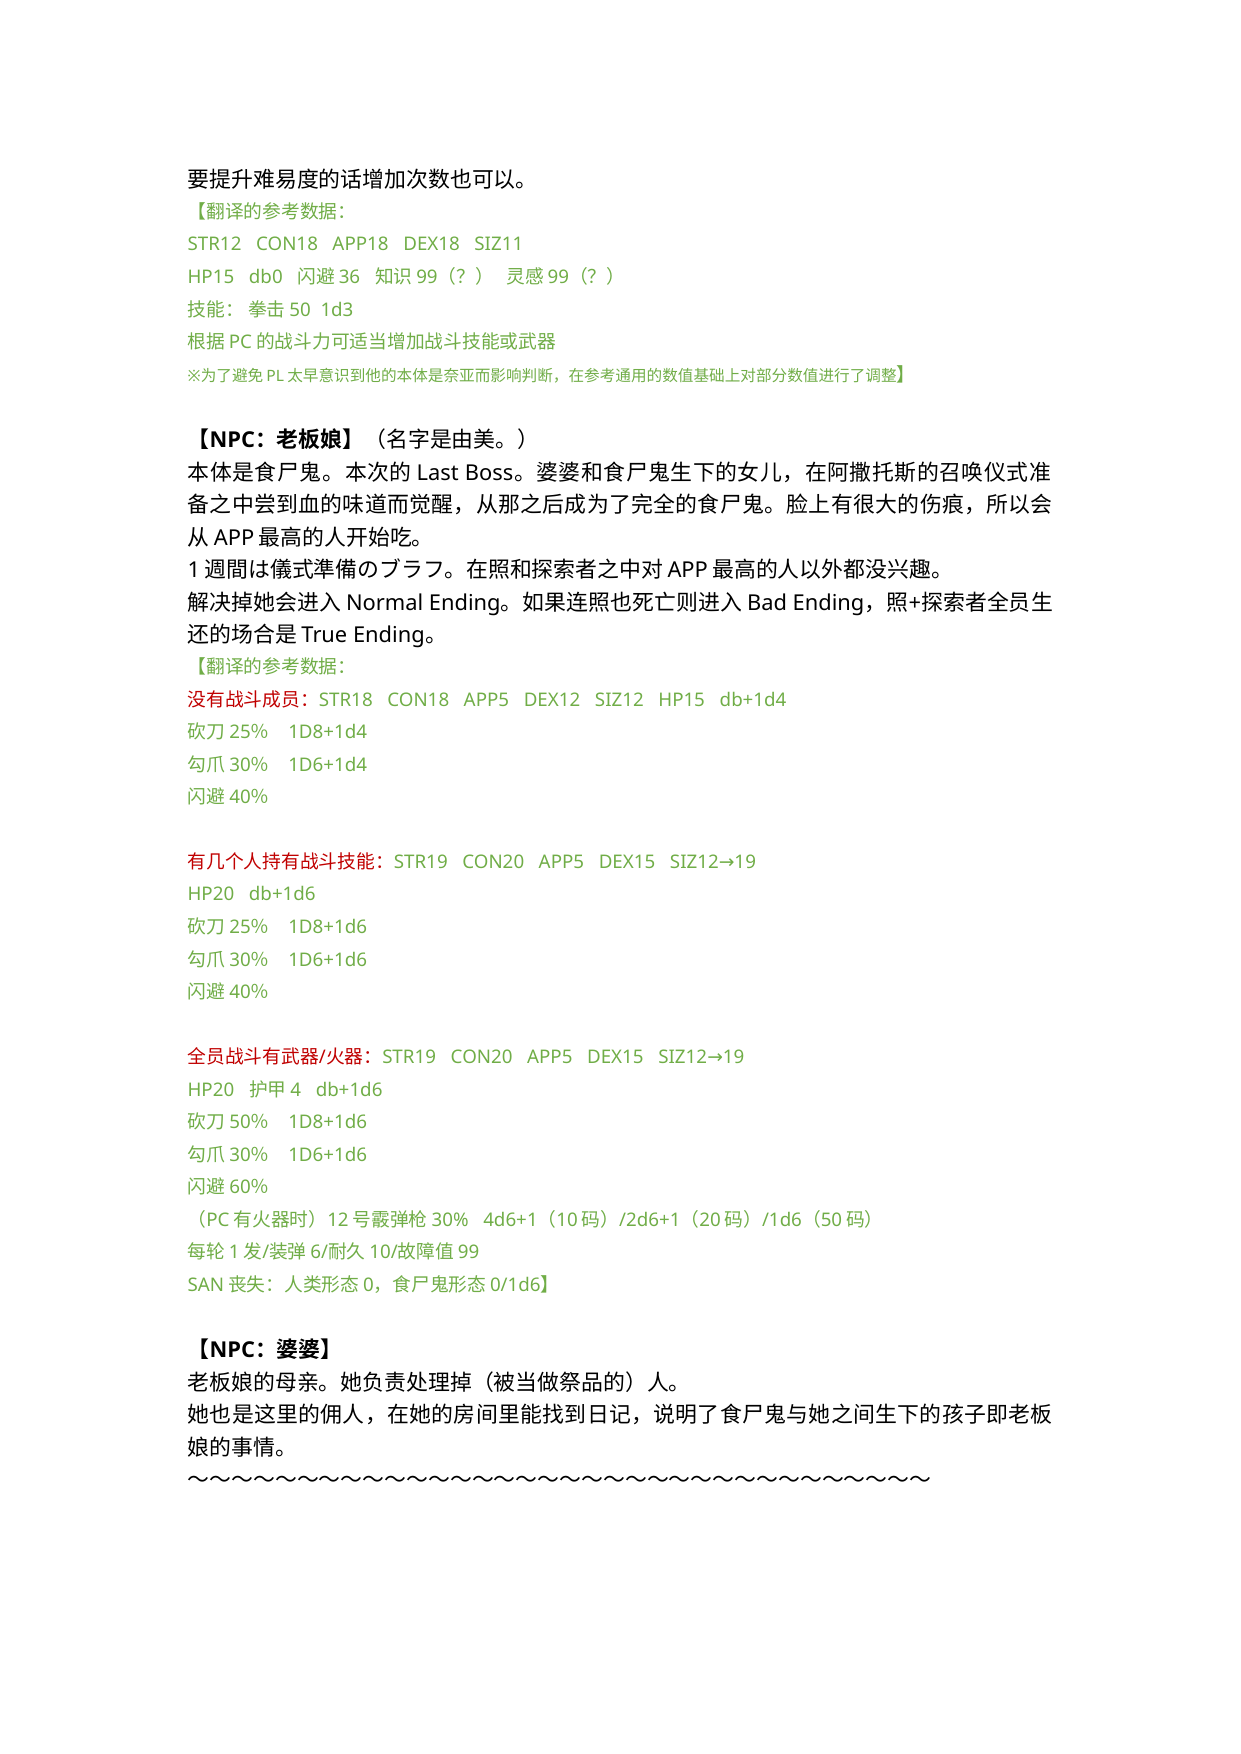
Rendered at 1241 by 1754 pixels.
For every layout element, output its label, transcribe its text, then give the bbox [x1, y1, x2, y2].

text 本体是食尸鬼。本次的Last Boss。婆婆和食尸鬼生下的女儿，在阿撒托斯的召唤仪式准备之中尝到血的味道而觉醒，从那之后成为了完全的食尸鬼。脸上有很大的伤痕，所以会从APP最高的人开始吃。 [187, 454, 1053, 552]
text （PC有火器时）12号霰弹枪 30% 4d6+1（10码）/2d6+1（20码）/1d6（50码） [187, 1202, 1053, 1234]
text STR12 CON18 APP18 DEX18 SIZ11 [187, 227, 1053, 259]
text 闪避 60％ [187, 1169, 1053, 1202]
text 【翻译的参考数据： [187, 194, 1053, 227]
text 她也是这里的佣人，在她的房间里能找到日记，说明了食尸鬼与她之间生下的孩子即老板娘的事情。 [187, 1397, 1053, 1462]
text 勾爪 30％ 1D6+1d4 [187, 747, 1053, 779]
text HP15 db0 闪避36 知识99（？） 灵感99（？） [187, 259, 1053, 292]
text 砍刀 50％ 1D8+1d6 [187, 1104, 1053, 1137]
text SAN丧失：人类形态0，食尸鬼形态0/1d6】 [187, 1267, 1053, 1299]
text 要提升难易度的话增加次数也可以。 [187, 162, 1053, 194]
text 全员战斗有武器/火器：STR19 CON20 APP5 DEX15 SIZ12→19 [187, 1039, 1053, 1072]
text 勾爪 30％ 1D6+1d6 [187, 1137, 1053, 1169]
text ※为了避免PL太早意识到他的本体是奈亚而影响判断，在参考通用的数值基础上对部分数值进行了调整】 [187, 357, 1053, 389]
text 没有战斗成员：STR18 CON18 APP5 DEX12 SIZ12 HP15 db+1d4 [187, 682, 1053, 714]
text 闪避 40％ [187, 779, 1053, 812]
text 1週間は儀式準備のブラフ。在照和探索者之中对APP最高的人以外都没兴趣。 [187, 552, 1053, 584]
text 砍刀 25％ 1D8+1d4 [187, 714, 1053, 747]
text 闪避 40％ [187, 974, 1053, 1007]
text 解决掉她会进入Normal Ending。如果连照也死亡则进入Bad Ending，照+探索者全员生还的场合是True Ending。 [187, 584, 1053, 649]
text HP20 护甲4 db+1d6 [187, 1072, 1053, 1104]
text 【翻译的参考数据： [187, 649, 1053, 682]
text 砍刀 25％ 1D8+1d6 [187, 909, 1053, 942]
text 勾爪 30％ 1D6+1d6 [187, 942, 1053, 974]
text 根据PC的战斗力可适当增加战斗技能或武器 [187, 324, 1053, 357]
text ～～～～～～～～～～～～～～～～～～～～～～～～～～～～～～～～～～ [187, 1462, 1053, 1494]
text 每轮1发/装弹6/耐久10/故障值99 [187, 1234, 1053, 1267]
text 【NPC：婆婆】 [187, 1332, 1053, 1364]
text HP20 db+1d6 [187, 877, 1053, 909]
text 有几个人持有战斗技能：STR19 CON20 APP5 DEX15 SIZ12→19 [187, 844, 1053, 877]
text 老板娘的母亲。她负责处理掉（被当做祭品的）人。 [187, 1364, 1053, 1397]
text 【NPC：老板娘】（名字是由美。） [187, 422, 1053, 454]
text 技能： 拳击50 1d3 [187, 292, 1053, 324]
